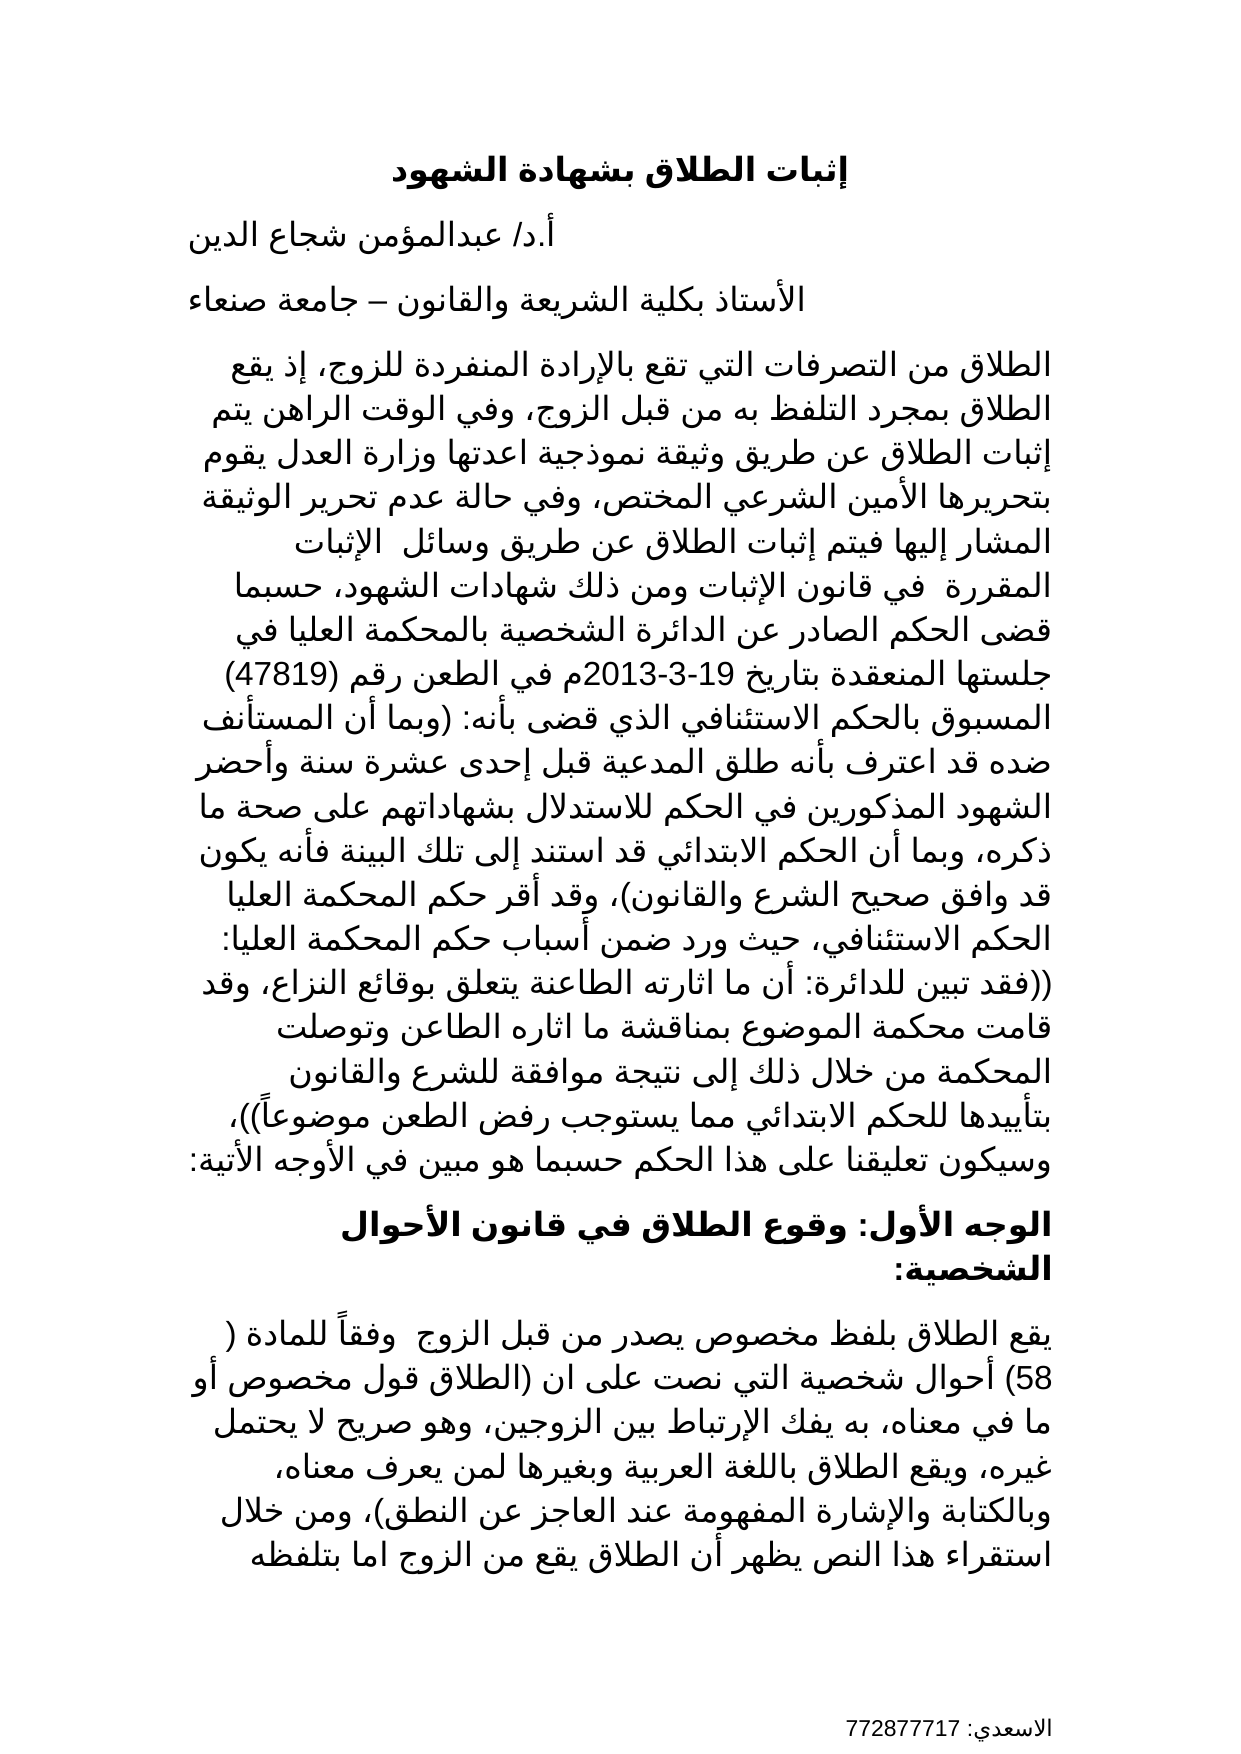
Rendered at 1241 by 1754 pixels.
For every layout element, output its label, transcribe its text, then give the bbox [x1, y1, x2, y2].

text الطلاق من التصرفات التي تقع بالإرادة المنفردة للزوج، إذ يقع الطلاق بمجرد التلفظ به من قبل الزوج، وفي الوقت الراهن يتم إثبات الطلاق عن طريق وثيقة نموذجية اعدتها وزارة العدل يقوم بتحريرها الأمين الشرعي المختص، وفي حالة عدم تحرير الوثيقة المشار إليها فيتم إثبات الطلاق عن طريق وسائل الإثبات المقررة في قانون الإثبات ومن ذلك شهادات الشهود، حسبما قضى الحكم الصادر عن الدائرة الشخصية بالمحكمة العليا في جلستها المنعقدة بتاريخ 19-3-2013م في الطعن رقم (47819) المسبوق بالحكم الاستئنافي الذي قضى بأنه: (وبما أن المستأنف ضده قد اعترف بأنه طلق المدعية قبل إحدى عشرة سنة وأحضر الشهود المذكورين في الحكم للاستدلال بشهاداتهم على صحة ما ذكره، وبما أن الحكم الابتدائي قد استند إلى تلك البينة فأنه يكون قد وافق صحيح الشرع والقانون)، وقد أقر حكم المحكمة العليا الحكم الاستئنافي، حيث ورد ضمن أسباب حكم المحكمة العليا: ((فقد تبين للدائرة: أن ما اثارته الطاعنة يتعلق بوقائع النزاع، وقد قامت محكمة الموضوع بمناقشة ما اثاره الطاعن وتوصلت المحكمة من خلال ذلك إلى نتيجة موافقة للشرع والقانون بتأييدها للحكم الابتدائي مما يستوجب رفض الطعن موضوعاً))، وسيكون تعليقنا على هذا الحكم حسبما هو مبين في الأوجه الأتية: [187, 345, 1053, 1178]
text إثبات الطلاق بشهادة الشهود [187, 150, 1053, 188]
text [187, 1314, 1053, 1573]
text الأستاذ بكلية الشريعة والقانون – جامعة صنعاء [187, 280, 1053, 318]
text الوجه الأول: وقوع الطلاق في قانون الأحوال الشخصية: [187, 1205, 1053, 1288]
text أ.د/ عبدالمؤمن شجاع الدين [187, 215, 1053, 253]
